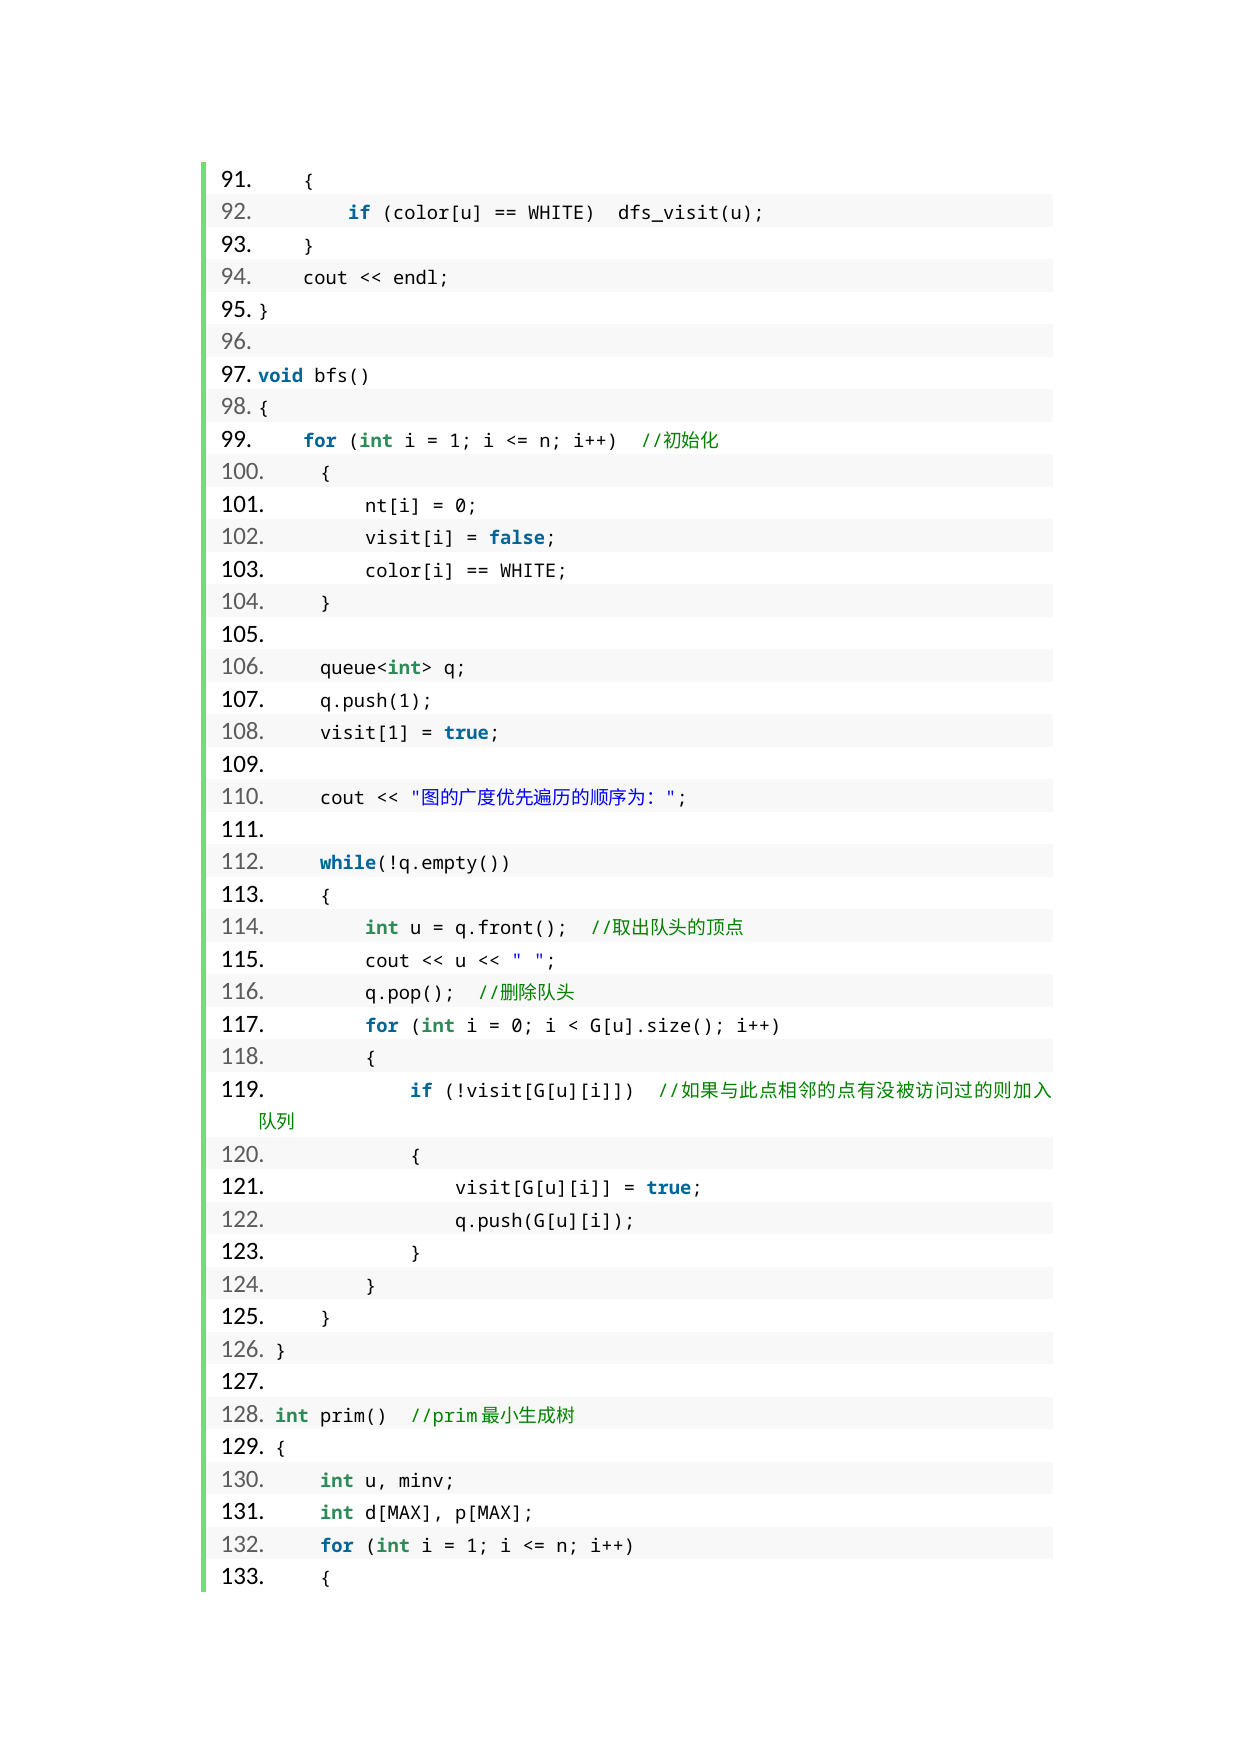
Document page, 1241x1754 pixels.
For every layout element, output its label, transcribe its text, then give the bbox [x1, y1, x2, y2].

list for (int i = 1; i <= n; i++) [206, 1527, 1053, 1559]
list int d[MAX], p[MAX]; [206, 1494, 1053, 1527]
list { [206, 389, 1053, 422]
list } [206, 584, 1053, 617]
list { [206, 877, 1053, 909]
list nt[i] = 0; [206, 487, 1053, 519]
list int prim() //prim最小生成树 [206, 1397, 1053, 1429]
list } [206, 1299, 1053, 1332]
list visit[G[u][i]] = true; [206, 1169, 1053, 1202]
list if (!visit[G[u][i]]) //如果与此点相邻的点有没被访问过的则加入队列 [206, 1072, 1053, 1137]
list for (int i = 0; i < G[u].size(); i++) [206, 1007, 1053, 1039]
list int u = q.front(); //取出队头的顶点 [206, 909, 1053, 942]
list { [206, 454, 1053, 487]
list if (color[u] == WHITE) dfs_visit(u); [206, 194, 1053, 227]
list } [206, 292, 1053, 324]
list color[i] == WHITE; [206, 552, 1053, 584]
list { [206, 1137, 1053, 1169]
list cout << "图的广度优先遍历的顺序为："; [206, 779, 1053, 812]
list queue<int> q; [206, 649, 1053, 682]
list } [206, 227, 1053, 259]
list { [206, 1559, 1053, 1592]
list } [206, 1332, 1053, 1364]
list cout << u << " "; [206, 942, 1053, 974]
list { [206, 1429, 1053, 1462]
list cout << endl; [206, 259, 1053, 292]
list } [206, 1267, 1053, 1299]
list { [206, 162, 1053, 194]
list } [206, 1234, 1053, 1267]
list int u, minv; [206, 1462, 1053, 1494]
list visit[i] = false; [206, 519, 1053, 552]
list void bfs() [206, 357, 1053, 389]
list while(!q.empty()) [206, 844, 1053, 877]
list q.pop(); //删除队头 [206, 974, 1053, 1007]
list q.push(G[u][i]); [206, 1202, 1053, 1234]
list { [206, 1039, 1053, 1072]
list visit[1] = true; [206, 714, 1053, 747]
list for (int i = 1; i <= n; i++) //初始化 [206, 422, 1053, 454]
list q.push(1); [206, 682, 1053, 714]
